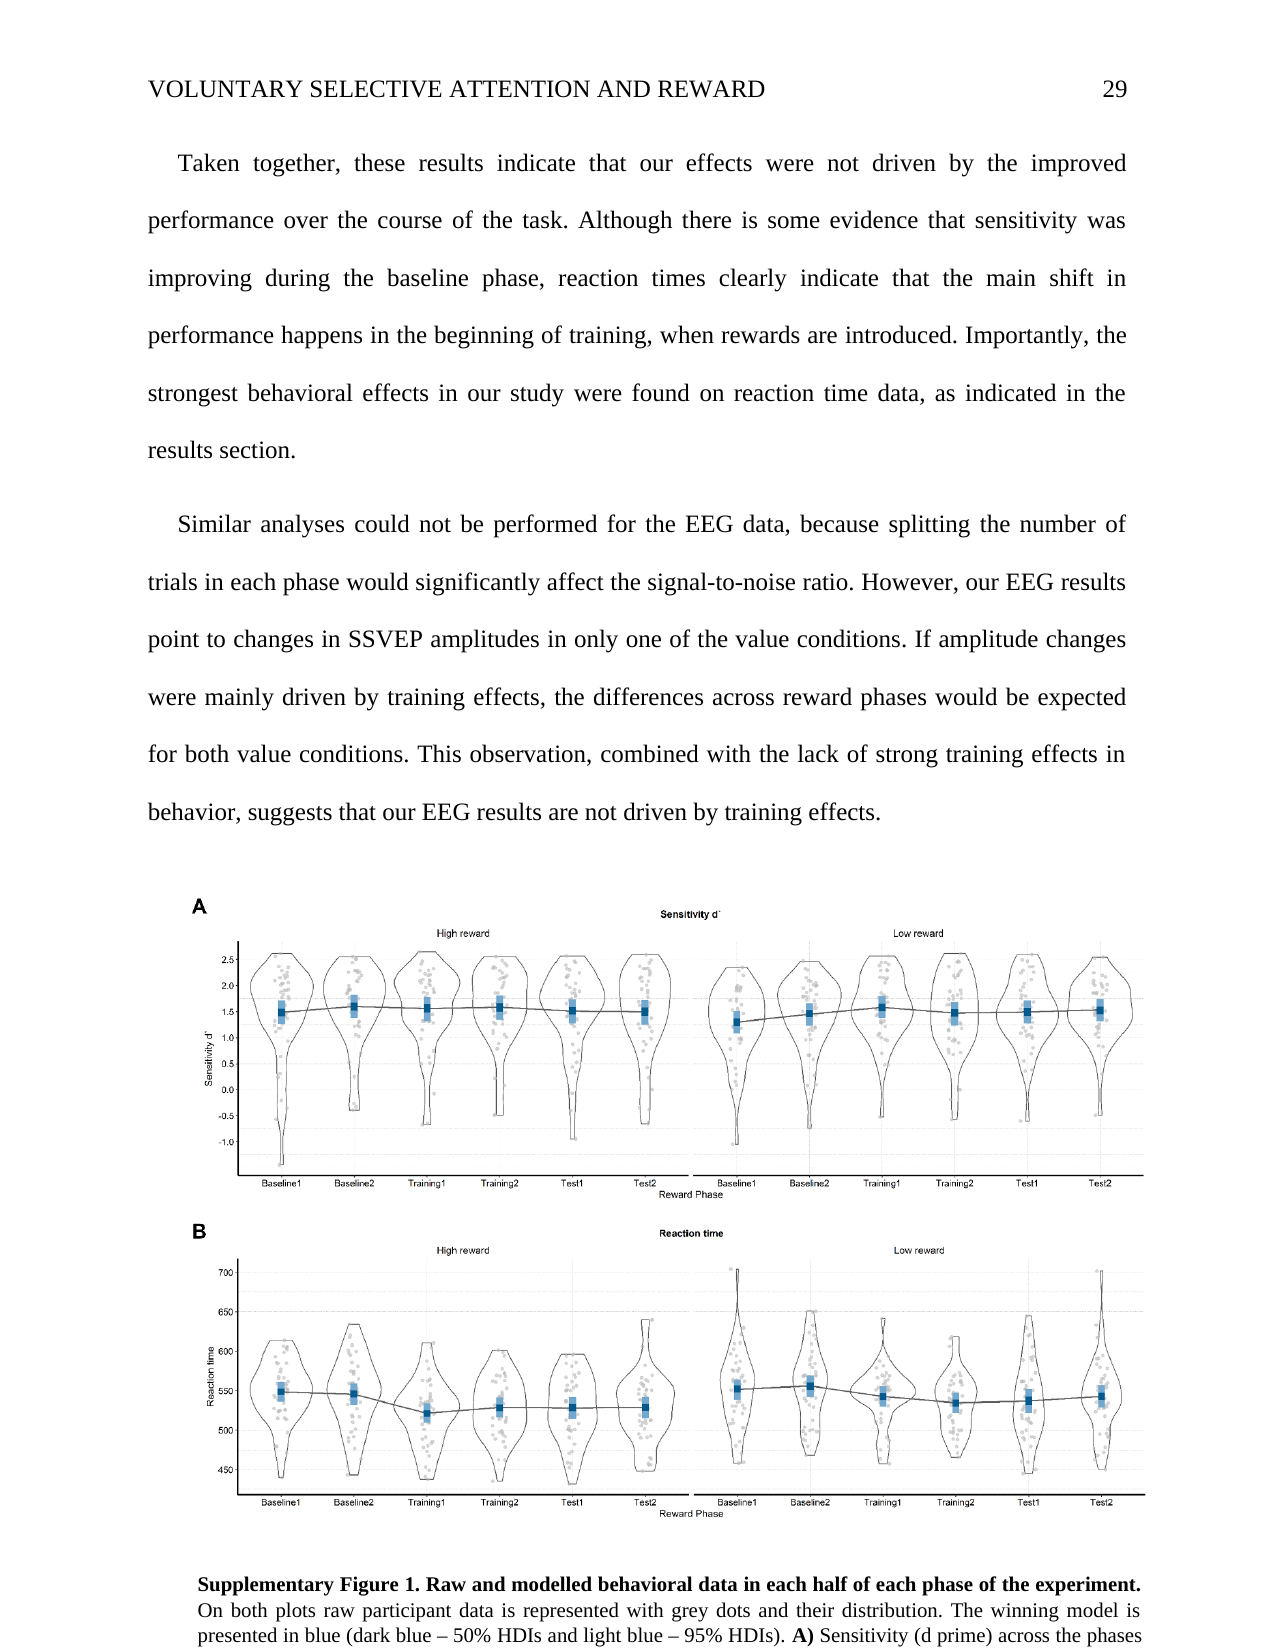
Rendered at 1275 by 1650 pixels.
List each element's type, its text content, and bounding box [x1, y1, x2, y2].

picture [182, 885, 1158, 1563]
text Similar analyses could not be performed for the EEG data, because splitting the number of trials in each phase would significantly affect the signal-to-noise ratio. However, our EEG results point to changes in SSVEP amplitudes in only one of the value conditions. If amplitude changes were mainly driven by training effects, the differences across reward phases would be expected for both value conditions. This observation, combined with the lack of strong training effects in behavior, suggests that our EEG results are not driven by training effects. [148, 509, 1127, 826]
